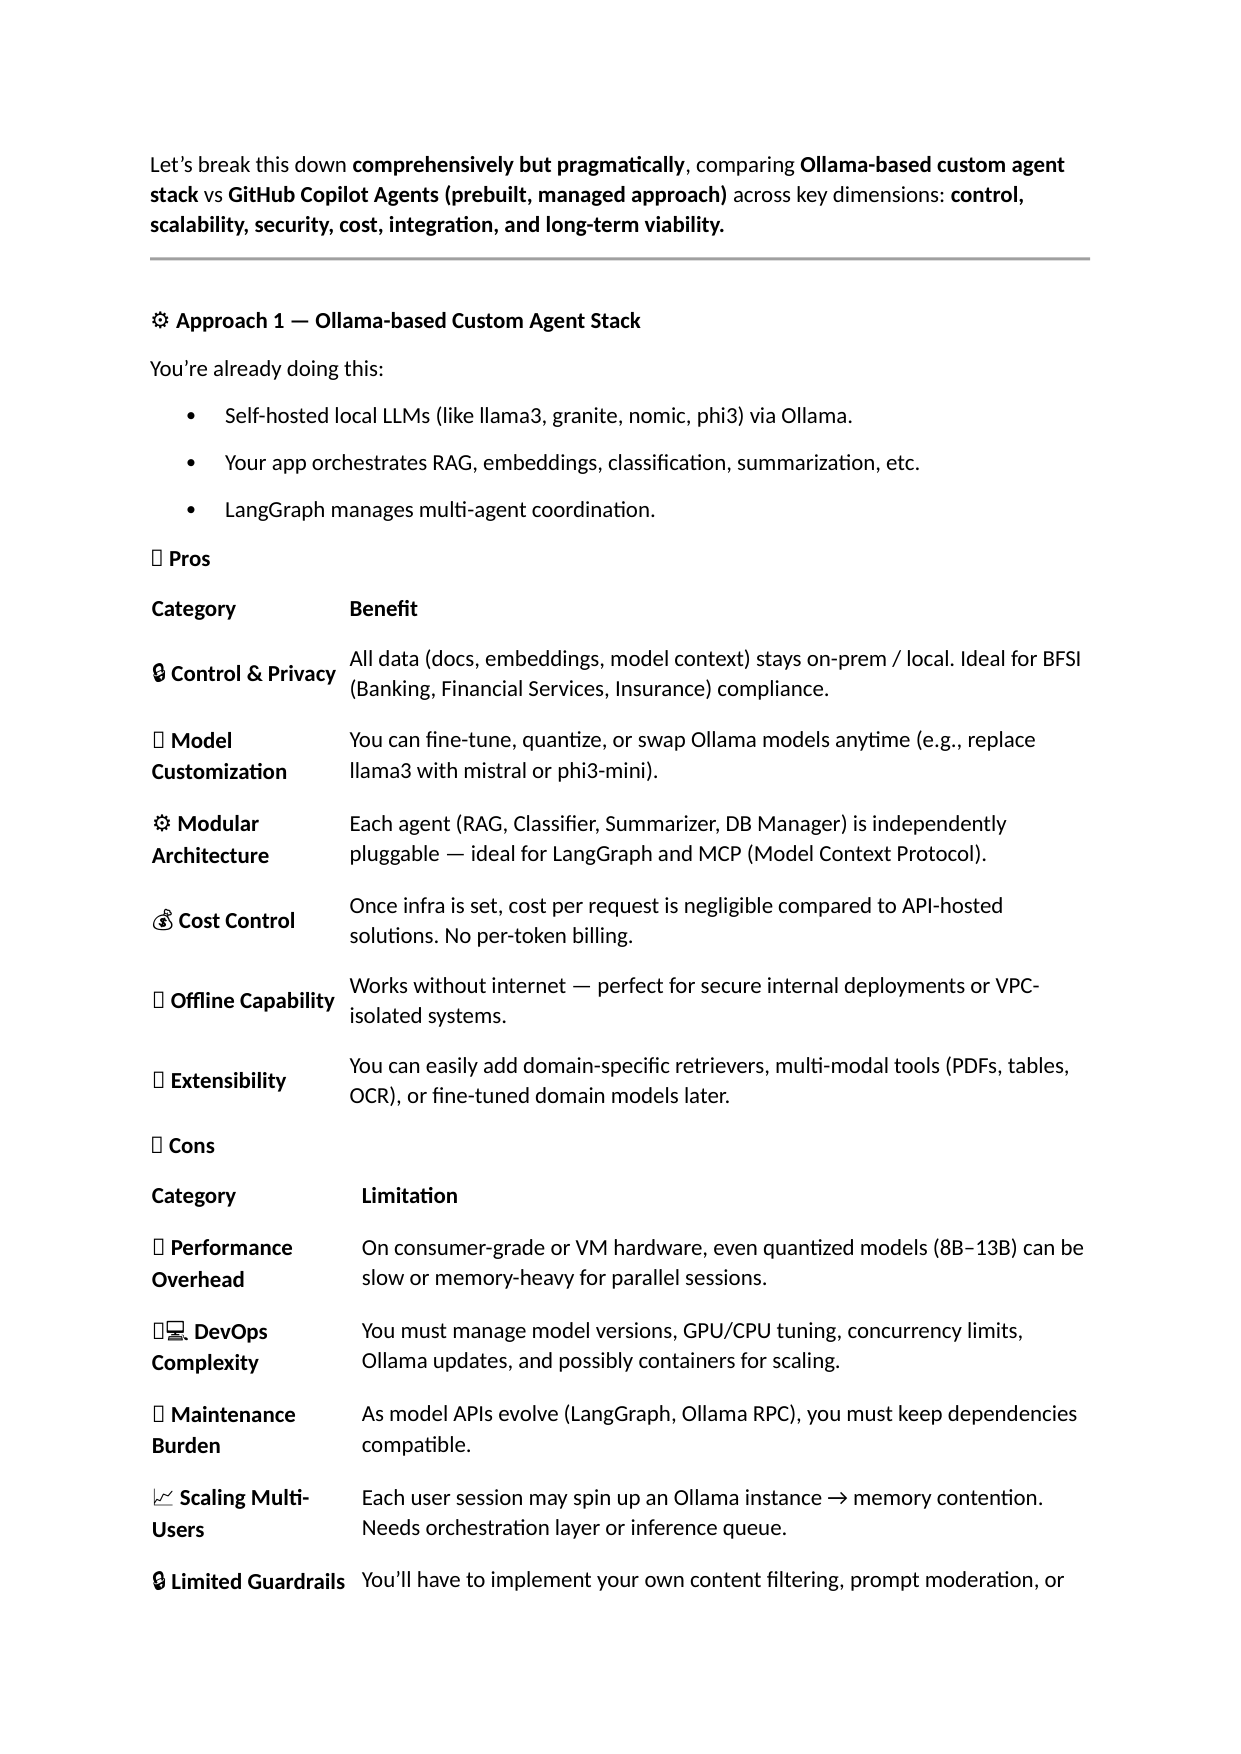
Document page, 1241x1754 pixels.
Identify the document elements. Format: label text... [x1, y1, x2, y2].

table_header Limitation [360, 1180, 1090, 1230]
table_cell 🔒 Control & Privacy [150, 643, 348, 722]
list Your app orchestrates RAG, embeddings, classification, summarization, etc. [187, 448, 1090, 476]
table_cell You must manage model versions, GPU/CPU tuning, concurrency limits, Ollama updates, and possibly containers for scaling. [360, 1313, 1090, 1396]
text You’re already doing this: [150, 354, 1090, 383]
table_cell 🧩 Extensibility [150, 1049, 348, 1129]
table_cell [360, 1563, 1090, 1597]
table_cell 🌐 Offline Capability [150, 969, 348, 1049]
table_cell Works without internet — perfect for secure internal deployments or VPC-isolated systems. [348, 969, 1090, 1049]
text ✅ Pros [150, 542, 1090, 573]
table_cell You can fine-tune, quantize, or swap Ollama models anytime (e.g., replace llama3 with mistral or phi3-mini). [348, 723, 1090, 806]
table_cell On consumer-grade or VM hardware, even quantized models (8B–13B) can be slow or memory-heavy for parallel sessions. [360, 1230, 1090, 1313]
table_header Category [150, 1180, 360, 1230]
table_cell 👩‍💻 DevOps Complexity [150, 1313, 360, 1396]
table_cell ⚙️ Modular Architecture [150, 806, 348, 889]
table_cell 🔧 Maintenance Burden [150, 1396, 360, 1480]
table_cell As model APIs evolve (LangGraph, Ollama RPC), you must keep dependencies compatible. [360, 1396, 1090, 1480]
table_cell Each user session may spin up an Ollama instance → memory contention. Needs orchestration layer or inference queue. [360, 1480, 1090, 1563]
table_cell 📈 Scaling Multi-Users [150, 1480, 360, 1563]
table_header Category [150, 593, 348, 642]
table_cell 🚀 Performance Overhead [150, 1230, 360, 1313]
table_header Benefit [348, 593, 1090, 642]
table_cell 🔒 Limited Guardrails [150, 1563, 360, 1597]
table_cell 💰 Cost Control [150, 889, 348, 969]
table_cell Once infra is set, cost per request is negligible compared to API-hosted solutions. No per-token billing. [348, 889, 1090, 969]
list Self-hosted local LLMs (like llama3, granite, nomic, phi3) via Ollama. [187, 401, 1090, 429]
text ❌ Cons [150, 1129, 1090, 1161]
table_cell You can easily add domain-specific retrievers, multi-modal tools (PDFs, tables, OCR), or fine-tuned domain models later. [348, 1049, 1090, 1129]
table_cell 🧠 Model Customization [150, 723, 348, 806]
list LangGraph manages multi-agent coordination. [187, 495, 1090, 523]
text ⚙️ Approach 1 — Ollama-based Custom Agent Stack [150, 304, 1090, 335]
table_cell All data (docs, embeddings, model context) stays on-prem / local. Ideal for BFSI (Banking, Financial Services, Insurance) compliance. [348, 643, 1090, 722]
table_cell Each agent (RAG, Classifier, Summarizer, DB Manager) is independently pluggable — ideal for LangGraph and MCP (Model Context Protocol). [348, 806, 1090, 889]
text Let’s break this down comprehensively but pragmatically, comparing Ollama-based custom agent stack vs GitHub Copilot Agents (prebuilt, managed approach) across key dimensions: control, scalability, security, cost, integration, and long-term viability. [150, 150, 1090, 238]
